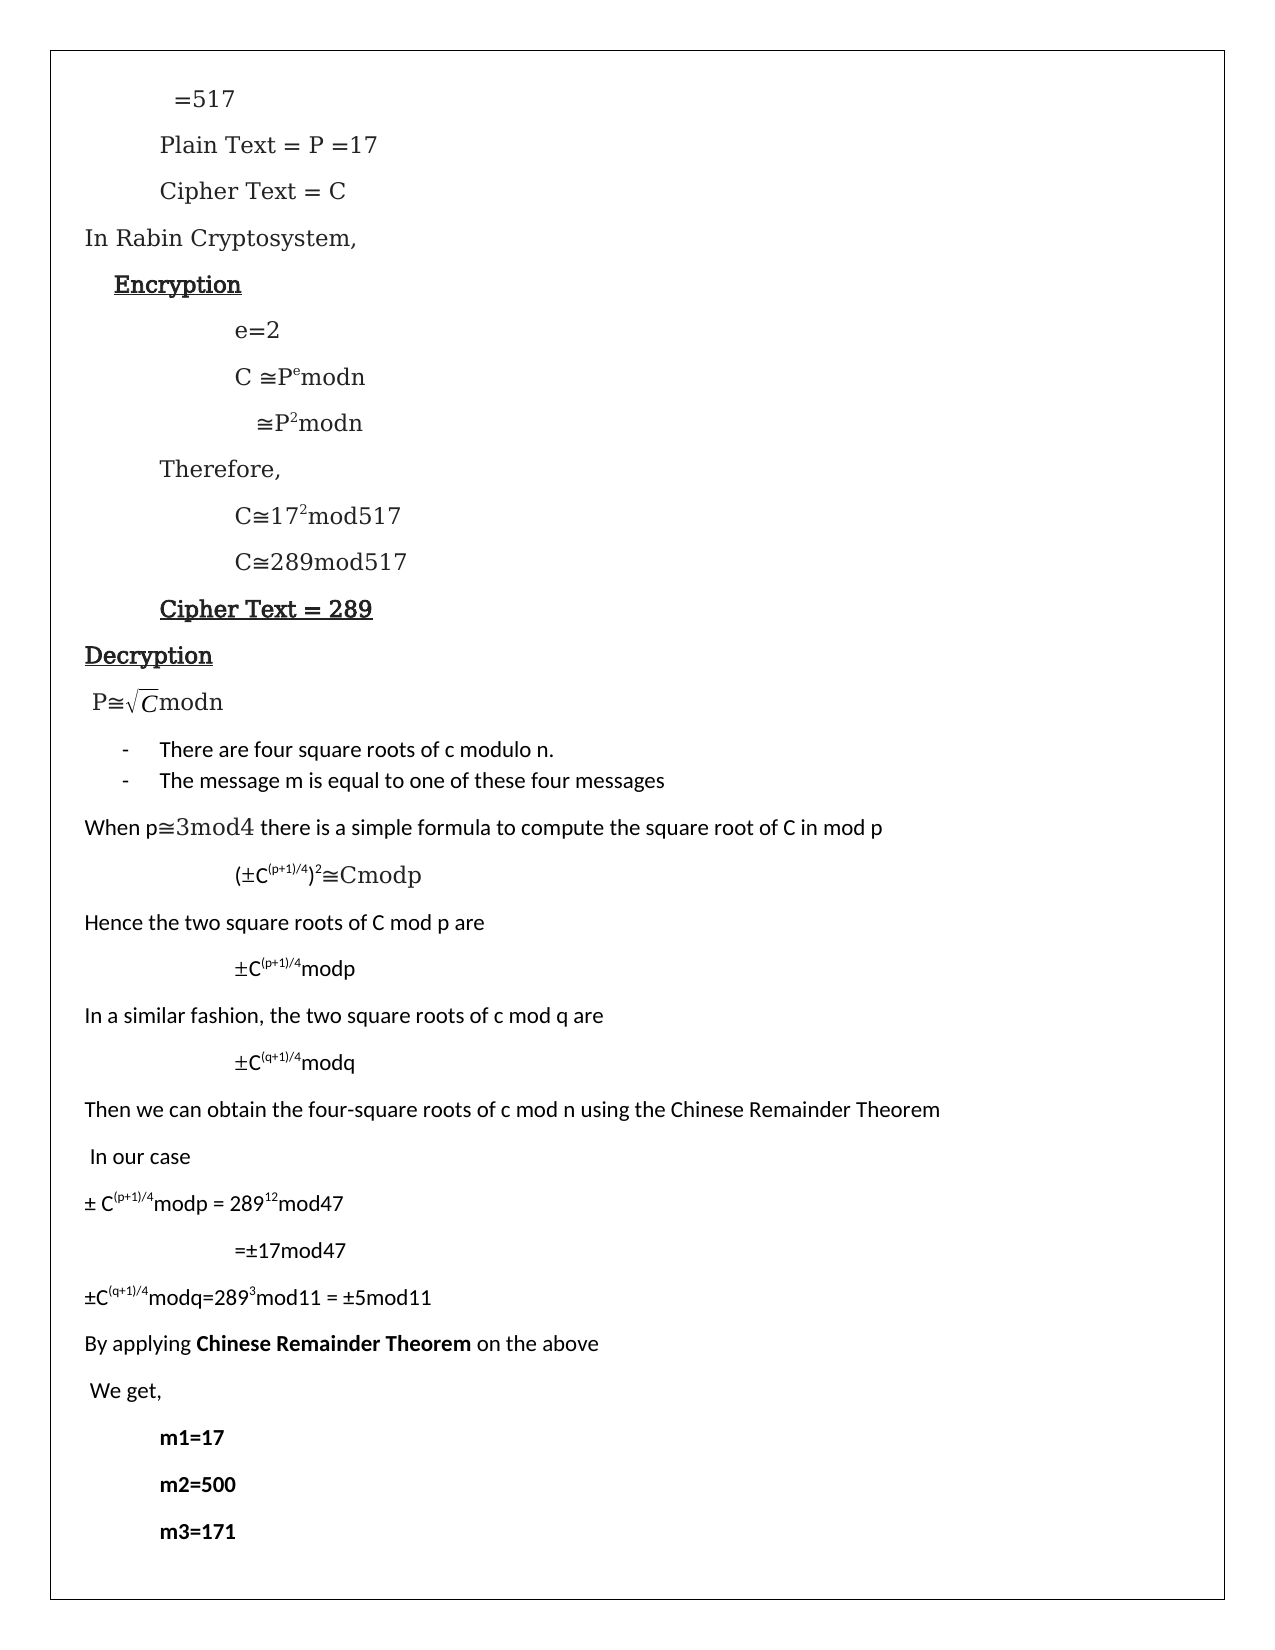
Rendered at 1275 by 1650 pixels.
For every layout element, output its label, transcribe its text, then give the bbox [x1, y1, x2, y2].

text We get, [84, 1376, 1125, 1404]
text By applying Chinese Remainder Theorem on the above [84, 1329, 1125, 1358]
text Then we can obtain the four-square roots of c mod n using the Chinese Remainder Theorem [84, 1095, 1125, 1123]
text Decryption [84, 641, 1125, 668]
text m2=500 [84, 1470, 1125, 1498]
text ±C(q+1)/4modq=2893mod11 = ±5mod11 [84, 1283, 1125, 1311]
text C(q+1)/4modq [84, 1048, 1125, 1076]
text m1=17 [84, 1423, 1125, 1451]
text ≅P2modn [84, 409, 1125, 436]
text =517 [84, 84, 1125, 112]
text In a similar fashion, the two square roots of c mod q are [84, 1001, 1125, 1029]
list There are four square roots of c modulo n. [122, 736, 1125, 764]
text Therefore, [84, 455, 1125, 483]
text C≅172mod517 [84, 502, 1125, 529]
text Hence the two square roots of C mod p are [84, 908, 1125, 936]
text In Rabin Cryptosystem, [84, 223, 1125, 251]
text P≅modn [84, 687, 1125, 717]
text =±17mod47 [159, 1236, 1125, 1264]
text Cipher Text = C [84, 177, 1125, 204]
text C ≅Pemodn [84, 362, 1125, 390]
text Cipher Text = 289 [84, 594, 1125, 622]
text e=2 [84, 316, 1125, 344]
text ± C(p+1)/4modp = 28912mod47 [84, 1189, 1125, 1217]
text Encryption [84, 270, 1125, 297]
text Plain Text = P =17 [84, 131, 1125, 158]
text C(p+1)/4modp [84, 954, 1125, 983]
list The message m is equal to one of these four messages [122, 766, 1125, 794]
text C≅289mod517 [84, 548, 1125, 575]
text When p≅3mod4 there is a simple formula to compute the square root of C in mod p [84, 813, 1125, 842]
text m3=171 [84, 1517, 1125, 1545]
text In our case [84, 1142, 1125, 1170]
text (C(p+1)/4)2≅Cmodp [84, 860, 1125, 889]
